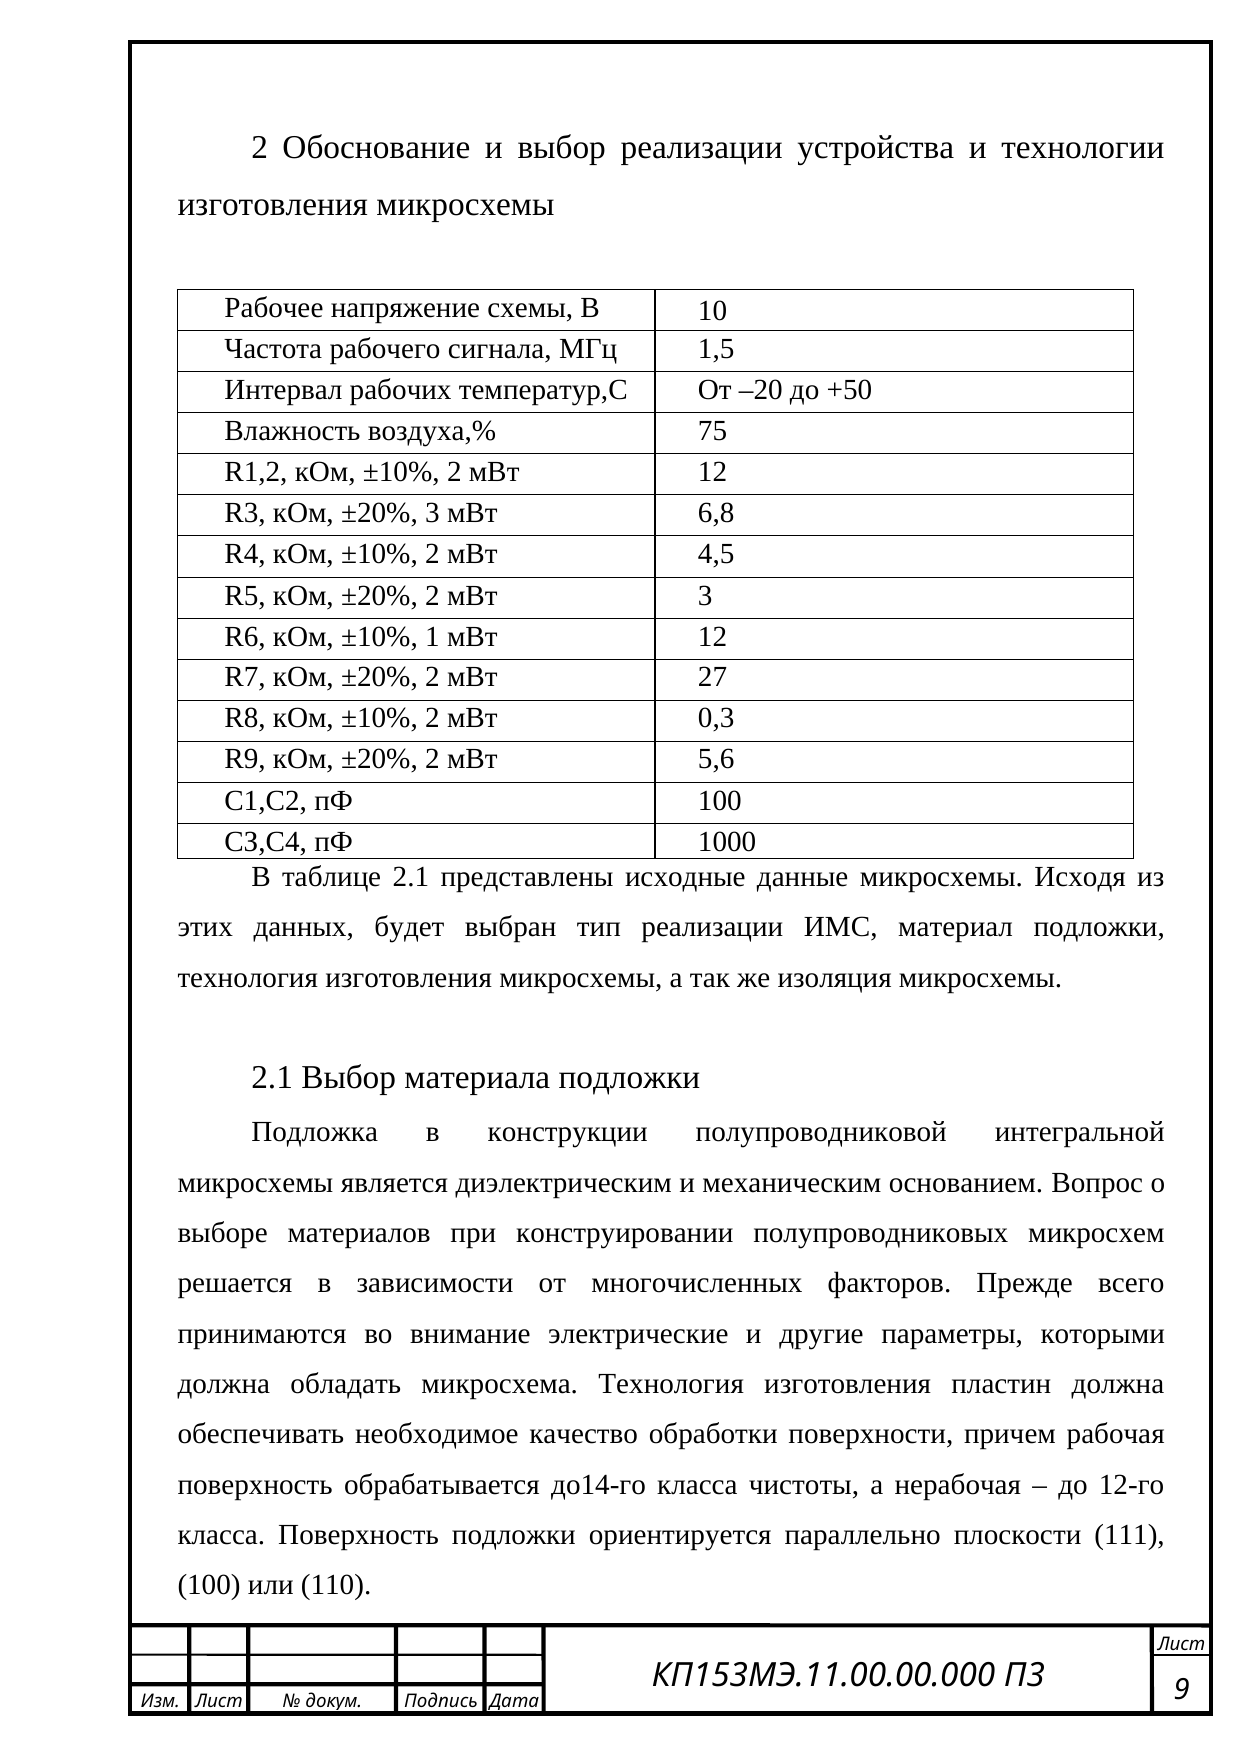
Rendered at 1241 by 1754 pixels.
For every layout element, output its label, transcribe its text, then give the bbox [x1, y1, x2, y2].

table_cell Интервал рабочих температур,C [178, 372, 654, 412]
table_cell R6, кОм, ±10%, 1 мВт [178, 619, 654, 658]
table_header 10 [656, 290, 1133, 330]
text Подложка в конструкции полупроводниковой интегральной микросхемы является диэлектрическим и механическим основанием. Вопрос о выборе материалов при конструировании полупроводниковых микросхем решается в зависимости от многочисленных факторов. Прежде всего принимаются во внимание электрические и другие параметры, которыми должна обладать микросхема. Технология изготовления пластин должна обеспечивать необходимое качество обработки поверхности, причем рабочая поверхность обрабатывается до14-го класса чистоты, а нерабочая – до 12-го класса. Поверхность подложки ориентируется параллельно плоскости (111), (100) или (110). [177, 1114, 1165, 1601]
table_cell 75 [656, 413, 1133, 453]
table_cell Частота рабочего сигнала, МГц [178, 331, 654, 371]
subtitle 2 Обоснование и выбор реализации устройства и технологии изготовления микросхемы [177, 127, 1165, 223]
table_cell R8, кОм, ±10%, 2 мВт [178, 701, 654, 741]
table_cell 12 [656, 454, 1133, 494]
text 2.1 Выбор материала подложки [177, 1057, 1165, 1095]
table_cell 0,3 [656, 701, 1133, 741]
table_cell 6,8 [656, 495, 1133, 535]
table_cell R5, кОм, ±20%, 2 мВт [178, 578, 654, 618]
table_cell СЗ,С4, пФ [178, 824, 654, 858]
table_cell R3, кОм, ±20%, 3 мВт [178, 495, 654, 535]
table_cell R1,2, кОм, ±10%, 2 мВт [178, 454, 654, 494]
table_cell R7, кОм, ±20%, 2 мВт [178, 660, 654, 699]
table_cell 100 [656, 783, 1133, 823]
table_cell 4,5 [656, 536, 1133, 577]
table_cell 1000 [656, 824, 1133, 858]
table_cell R4, кОм, ±10%, 2 мВт [178, 536, 654, 577]
table_cell 3 [656, 578, 1133, 618]
table_cell 1,5 [656, 331, 1133, 371]
table_cell 12 [656, 619, 1133, 658]
table_header Рабочее напряжение схемы, В [178, 290, 654, 330]
table_cell 27 [656, 660, 1133, 699]
table_cell R9, кОм, ±20%, 2 мВт [178, 742, 654, 782]
table_cell От –20 до +50 [656, 372, 1133, 412]
table_cell 5,6 [656, 742, 1133, 782]
text В таблице 2.1 представлены исходные данные микросхемы. Исходя из этих данных, будет выбран тип реализации ИМС, материал подложки, технология изготовления микросхемы, а так же изоляция микросхемы. [177, 859, 1165, 993]
table_cell С1,С2, пФ [178, 783, 654, 823]
table_cell Влажность воздуха,% [178, 413, 654, 453]
